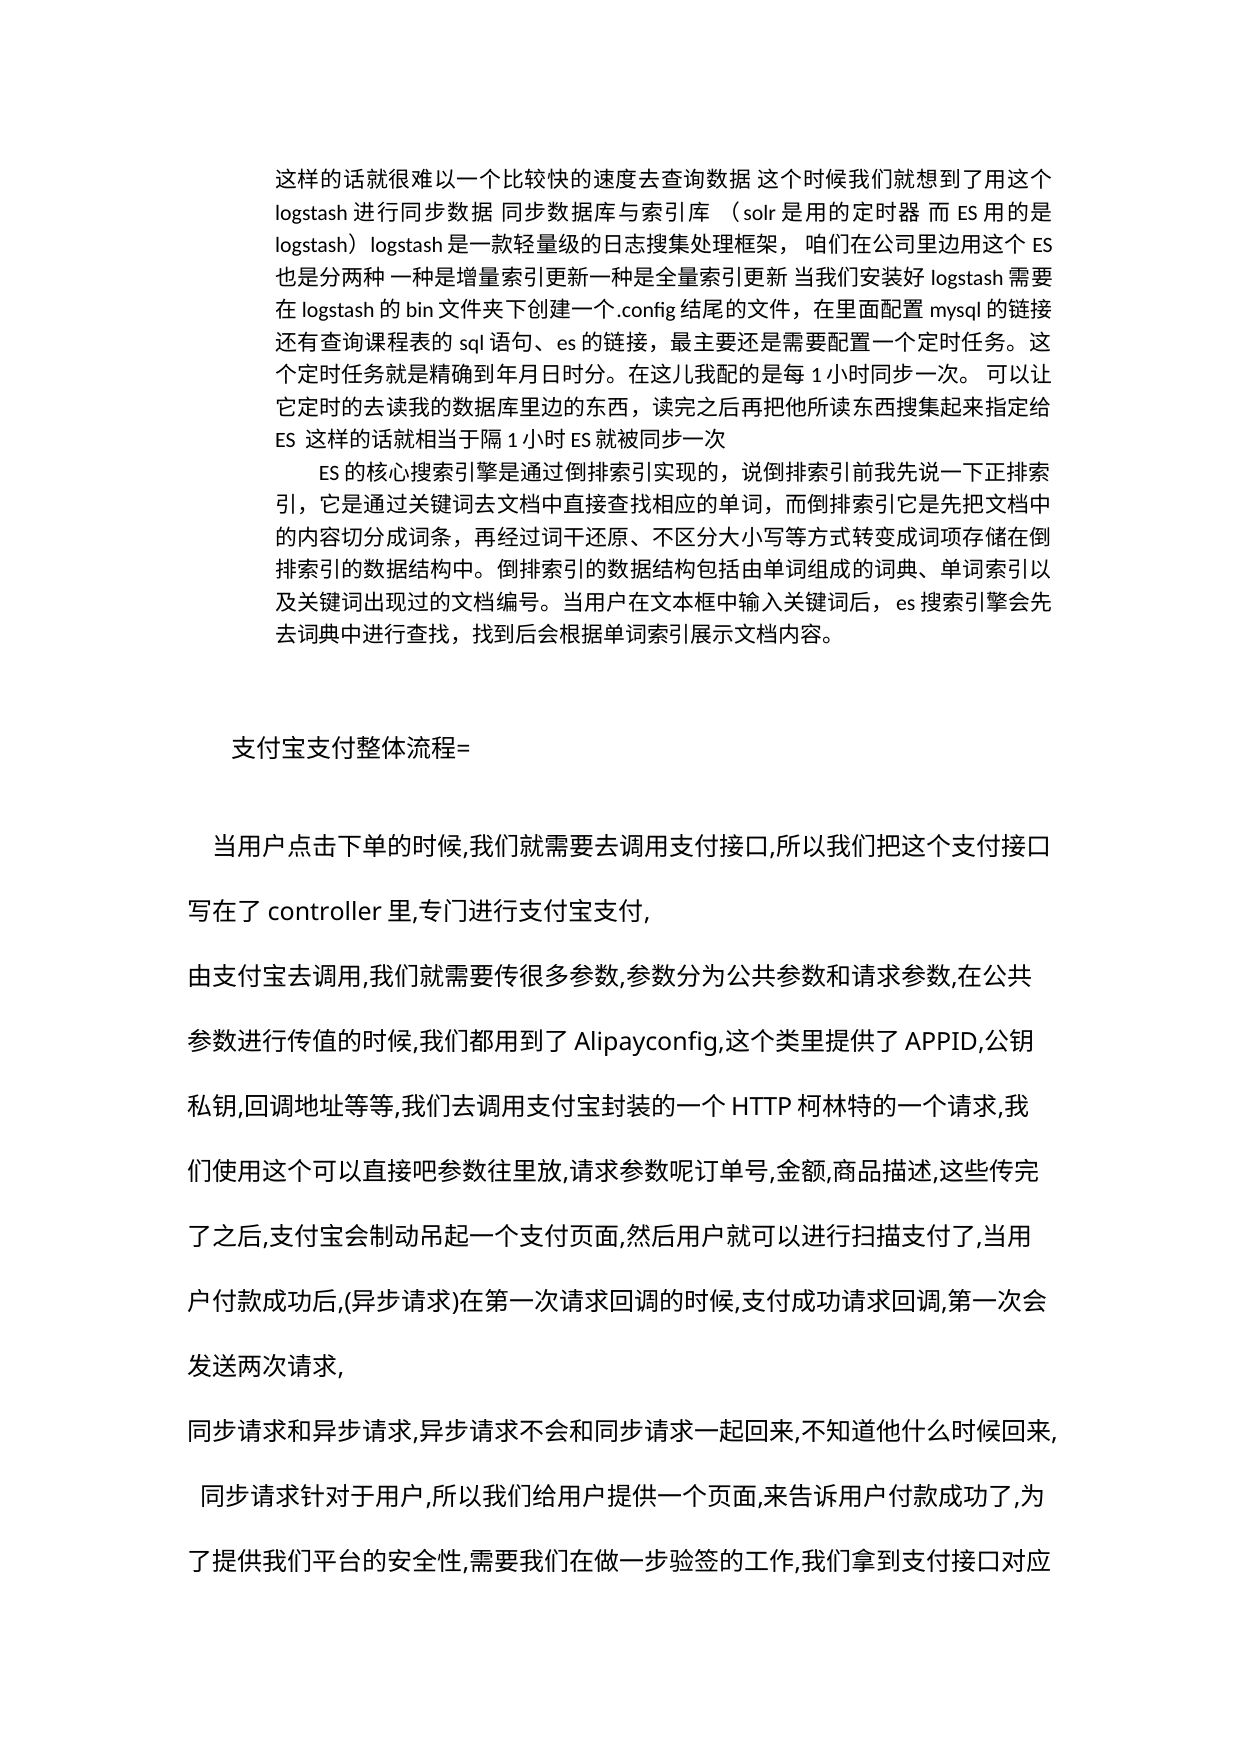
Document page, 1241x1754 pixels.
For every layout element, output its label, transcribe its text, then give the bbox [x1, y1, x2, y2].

list 支付宝支付整体流程= [187, 714, 1053, 779]
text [275, 162, 1053, 454]
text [187, 812, 1053, 1592]
text ES的核心搜索引擎是通过倒排索引实现的，说倒排索引前我先说一下正排索引，它是通过关键词去文档中直接查找相应的单词，而倒排索引它是先把文档中的内容切分成词条，再经过词干还原、不区分大小写等方式转变成词项存储在倒排索引的数据结构中。倒排索引的数据结构包括由单词组成的词典、单词索引以及关键词出现过的文档编号。当用户在文本框中输入关键词后，es搜索引擎会先去词典中进行查找，找到后会根据单词索引展示文档内容。 [275, 454, 1053, 649]
